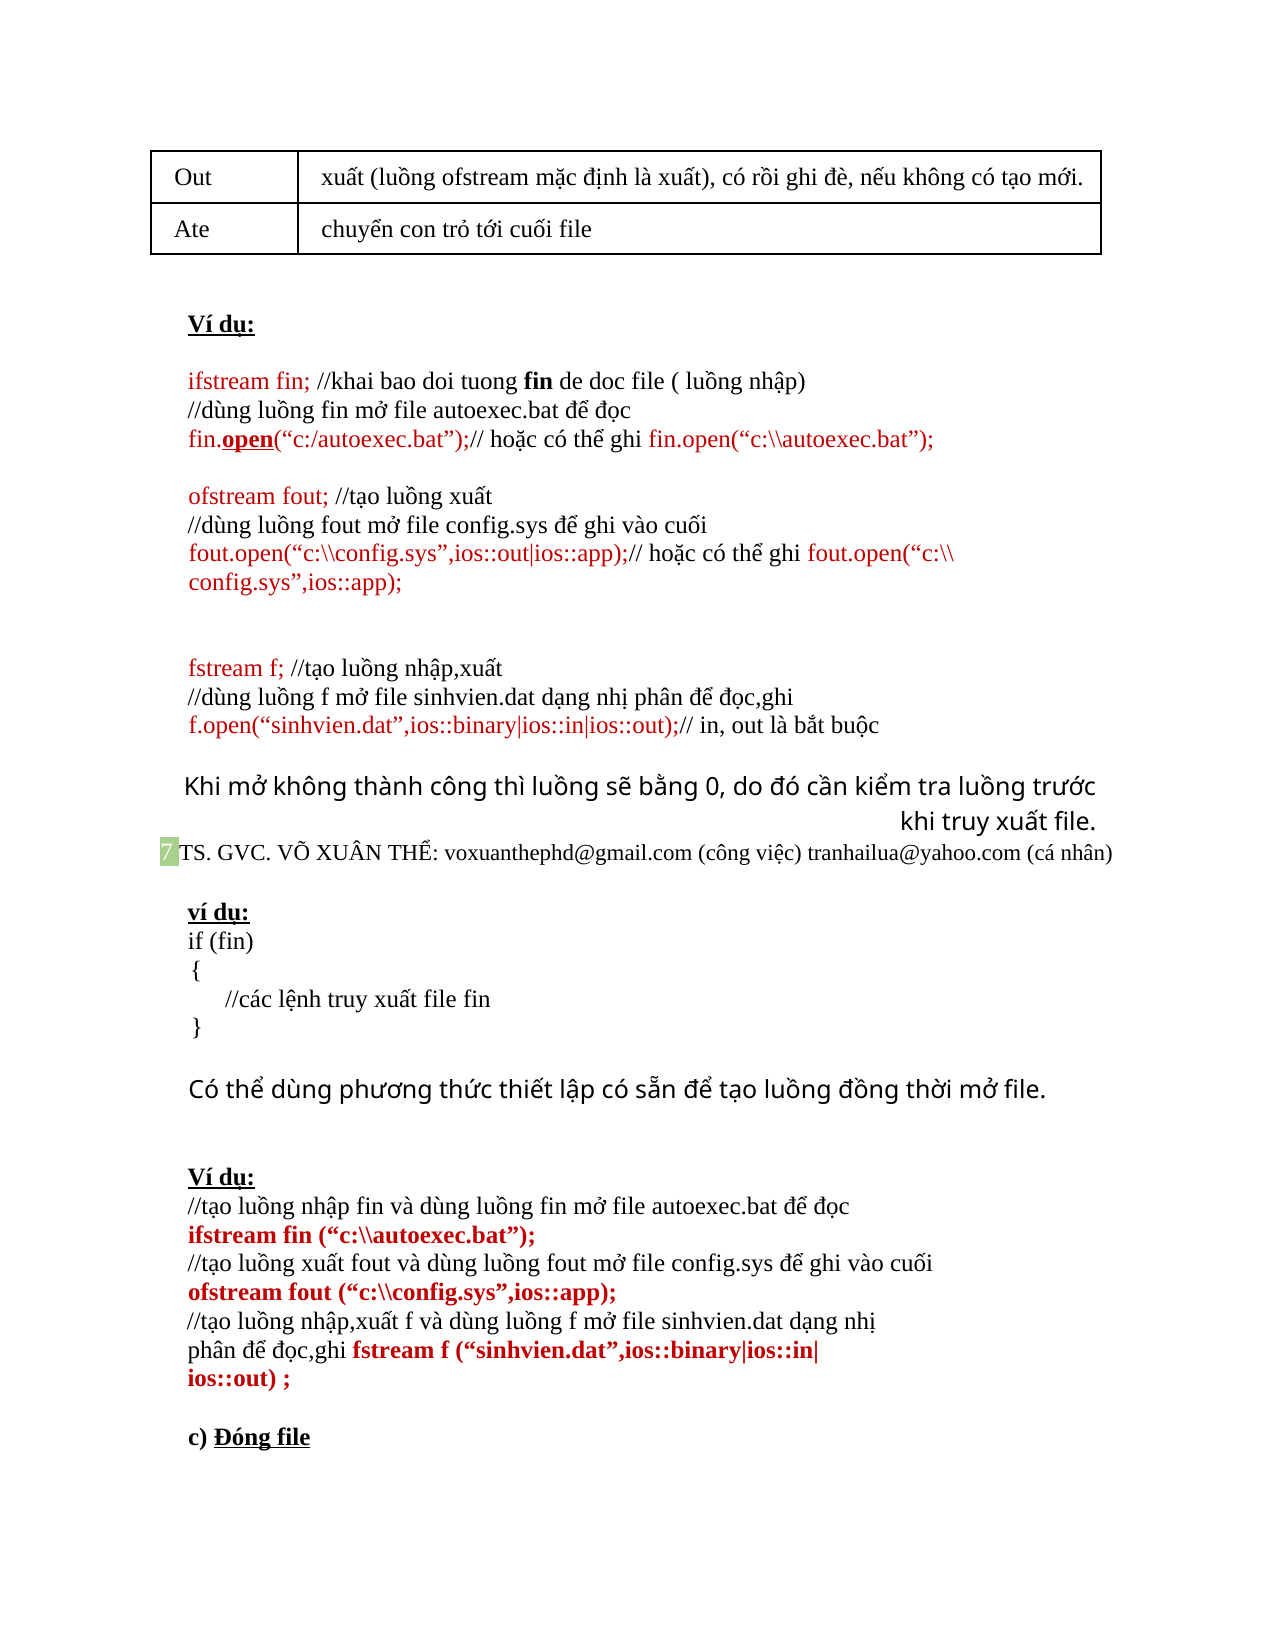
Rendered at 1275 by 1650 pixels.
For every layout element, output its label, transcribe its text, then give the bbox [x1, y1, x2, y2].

text //các lệnh truy xuất file fin [225, 984, 1125, 1012]
text //dùng luồng f mở file sinhvien.dat dạng nhị phân để đọc,ghi [187, 682, 1125, 711]
text 7 TS. GVC. VÕ XUÂN THỂ: voxuanthephd@gmail.com (công việc) tranhailua@yahoo.com (cá nhân) [179, 837, 1125, 866]
text //tạo luồng nhập fin và dùng luồng fin mở file autoexec.bat để đọc [187, 1191, 1125, 1220]
table_cell chuyển con trỏ tới cuối file [299, 204, 1100, 253]
text { [190, 955, 1125, 984]
table_cell Out [152, 152, 297, 202]
text ofstream fout; //tạo luồng xuất [188, 481, 1125, 510]
table_cell xuất (luồng ofstream mặc định là xuất), có rồi ghi đè, nếu không có tạo mới. [299, 152, 1100, 202]
text //dùng luồng fout mở file config.sys để ghi vào cuối [187, 510, 1125, 538]
text ví dụ: [187, 897, 1125, 926]
text Ví dụ: [187, 309, 1125, 338]
table_cell Ate [152, 204, 297, 253]
text //tạo luồng xuất fout và dùng luồng fout mở file config.sys để ghi vào cuối [187, 1248, 1125, 1277]
text Khi mở không thành công thì luồng sẽ bằng 0, do đó cần kiểm tra luồng trước khi truy xuất file. [150, 769, 1096, 837]
text //dùng luồng fin mở file autoexec.bat để đọc [187, 395, 1125, 424]
text fout.open(“c:\\config.sys”,ios::out|ios::app);// hoặc có thể ghi fout.open(“c:\\config.sys”,ios::app); [188, 538, 1125, 596]
text f.open(“sinhvien.dat”,ios::binary|ios::in|ios::out);// in, out là bắt buộc [188, 711, 1125, 739]
text if (fin) [188, 926, 1125, 955]
text //tạo luồng nhập,xuất f và dùng luồng f mở file sinhvien.dat dạng nhị phân để đọc,ghi fstream f (“sinhvien.dat”,ios::binary|ios::in|ios::out) ; [187, 1306, 895, 1392]
text fin.open(“c:/autoexec.bat”);// hoặc có thể ghi fin.open(“c:\\autoexec.bat”); [188, 424, 1125, 452]
text c) Đóng file [188, 1422, 1125, 1451]
text Có thể dùng phương thức thiết lập có sẵn để tạo luồng đồng thời mở file. [188, 1071, 1125, 1105]
text ifstream fin (“c:\\autoexec.bat”); [188, 1220, 1125, 1248]
text ofstream fout (“c:\\config.sys”,ios::app); [188, 1277, 1125, 1306]
text } [191, 1012, 1125, 1041]
text fstream f; //tạo luồng nhập,xuất [188, 653, 1125, 682]
text ifstream fin; //khai bao doi tuong fin de doc file ( luồng nhập) [188, 366, 1125, 395]
text Ví dụ: [187, 1162, 1125, 1191]
